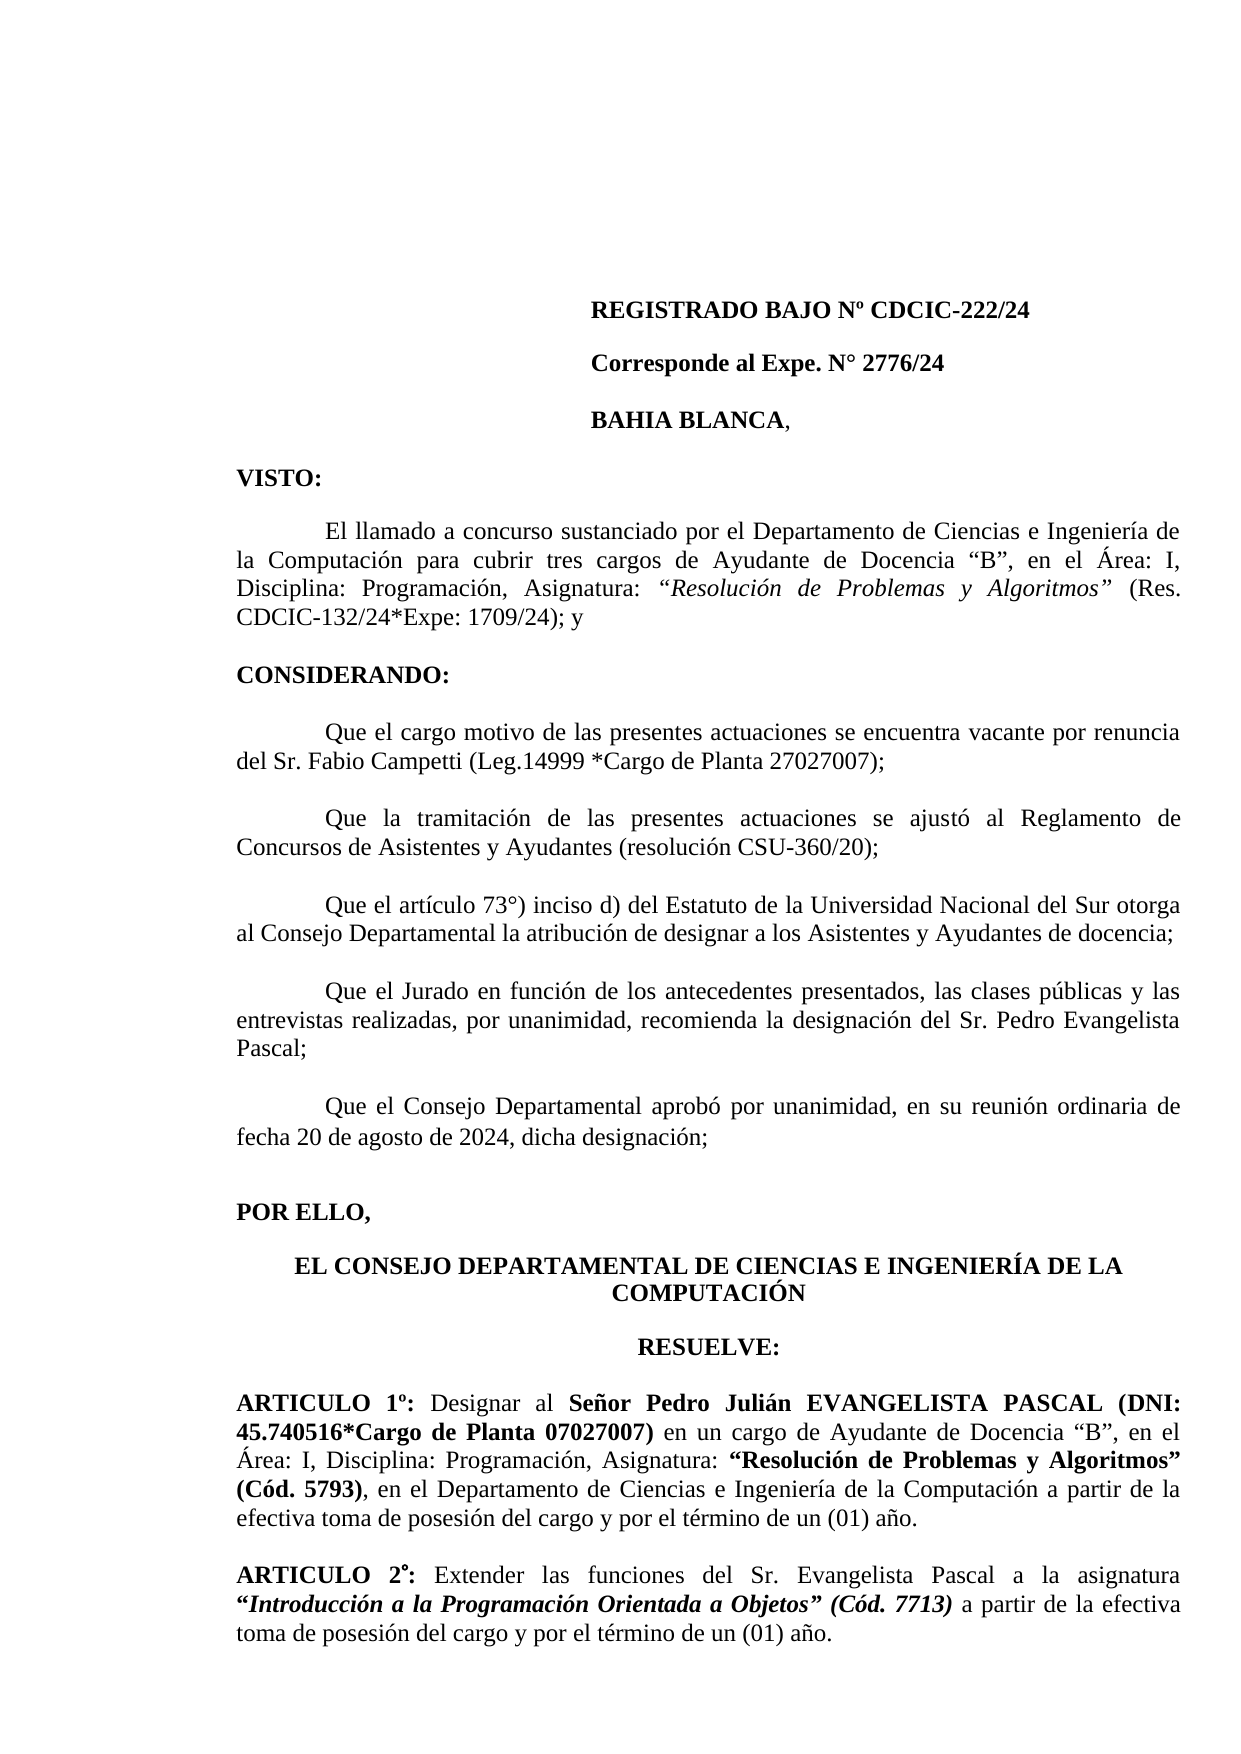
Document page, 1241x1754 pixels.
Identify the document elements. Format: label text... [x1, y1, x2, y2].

text Que el artículo 73°) inciso d) del Estatuto de la Universidad Nacional del Sur otorga al Consejo Departamental la atribución de designar a los Asistentes y Ayudantes de docencia; [236, 890, 1181, 947]
text Que el cargo motivo de las presentes actuaciones se encuentra vacante por renuncia del Sr. Fabio Campetti (Leg.14999 *Cargo de Planta 27027007); [236, 717, 1181, 775]
text EL CONSEJO DEPARTAMENTAL DE CIENCIAS E INGENIERÍA DE LA COMPUTACIÓN [236, 1253, 1181, 1307]
text Que la tramitación de las presentes actuaciones se ajustó al Reglamento de Concursos de Asistentes y Ayudantes (resolución CSU-360/20); [236, 803, 1181, 861]
text Que el Consejo Departamental aprobó por unanimidad, en su reunión ordinaria de fecha 20 de agosto de 2024, dicha designación; [236, 1091, 1181, 1151]
text ARTICULO 1º: Designar al Señor Pedro Julián EVANGELISTA PASCAL (DNI: 45.740516*Cargo de Planta 07027007) en un cargo de Ayudante de Docencia “B”, en el Área: I, Disciplina: Programación, Asignatura: “Resolución de Problemas y Algoritmos” (Cód. 5793), en el Departamento de Ciencias e Ingeniería de la Computación a partir de la efectiva toma de posesión del cargo y por el término de un (01) año. [236, 1388, 1181, 1532]
text Corresponde al Expe. N° 2776/24 [236, 348, 1181, 377]
text Que el Jurado en función de los antecedentes presentados, las clases públicas y las entrevistas realizadas, por unanimidad, recomienda la designación del Sr. Pedro Evangelista Pascal; [236, 976, 1181, 1062]
subtitle REGISTRADO BAJO Nº CDCIC-222/24 [236, 295, 1181, 324]
text BAHIA BLANCA, [236, 406, 1181, 434]
text POR ELLO, [236, 1198, 1181, 1226]
text ARTICULO 2: Extender las funciones del Sr. Evangelista Pascal a la asignatura “Introducción a la Programación Orientada a Objetos” (Cód. 7713) a partir de la efectiva toma de posesión del cargo y por el término de un (01) año. [236, 1561, 1181, 1647]
text El llamado a concurso sustanciado por el Departamento de Ciencias e Ingeniería de la Computación para cubrir tres cargos de Ayudante de Docencia “B”, en el Área: I, Disciplina: Programación, Asignatura: “Resolución de Problemas y Algoritmos” (Res. CDCIC-132/24*Expe: 1709/24); y [236, 516, 1181, 631]
text RESUELVE: [236, 1334, 1181, 1361]
text VISTO: [236, 463, 1181, 492]
text CONSIDERANDO: [236, 660, 1181, 688]
